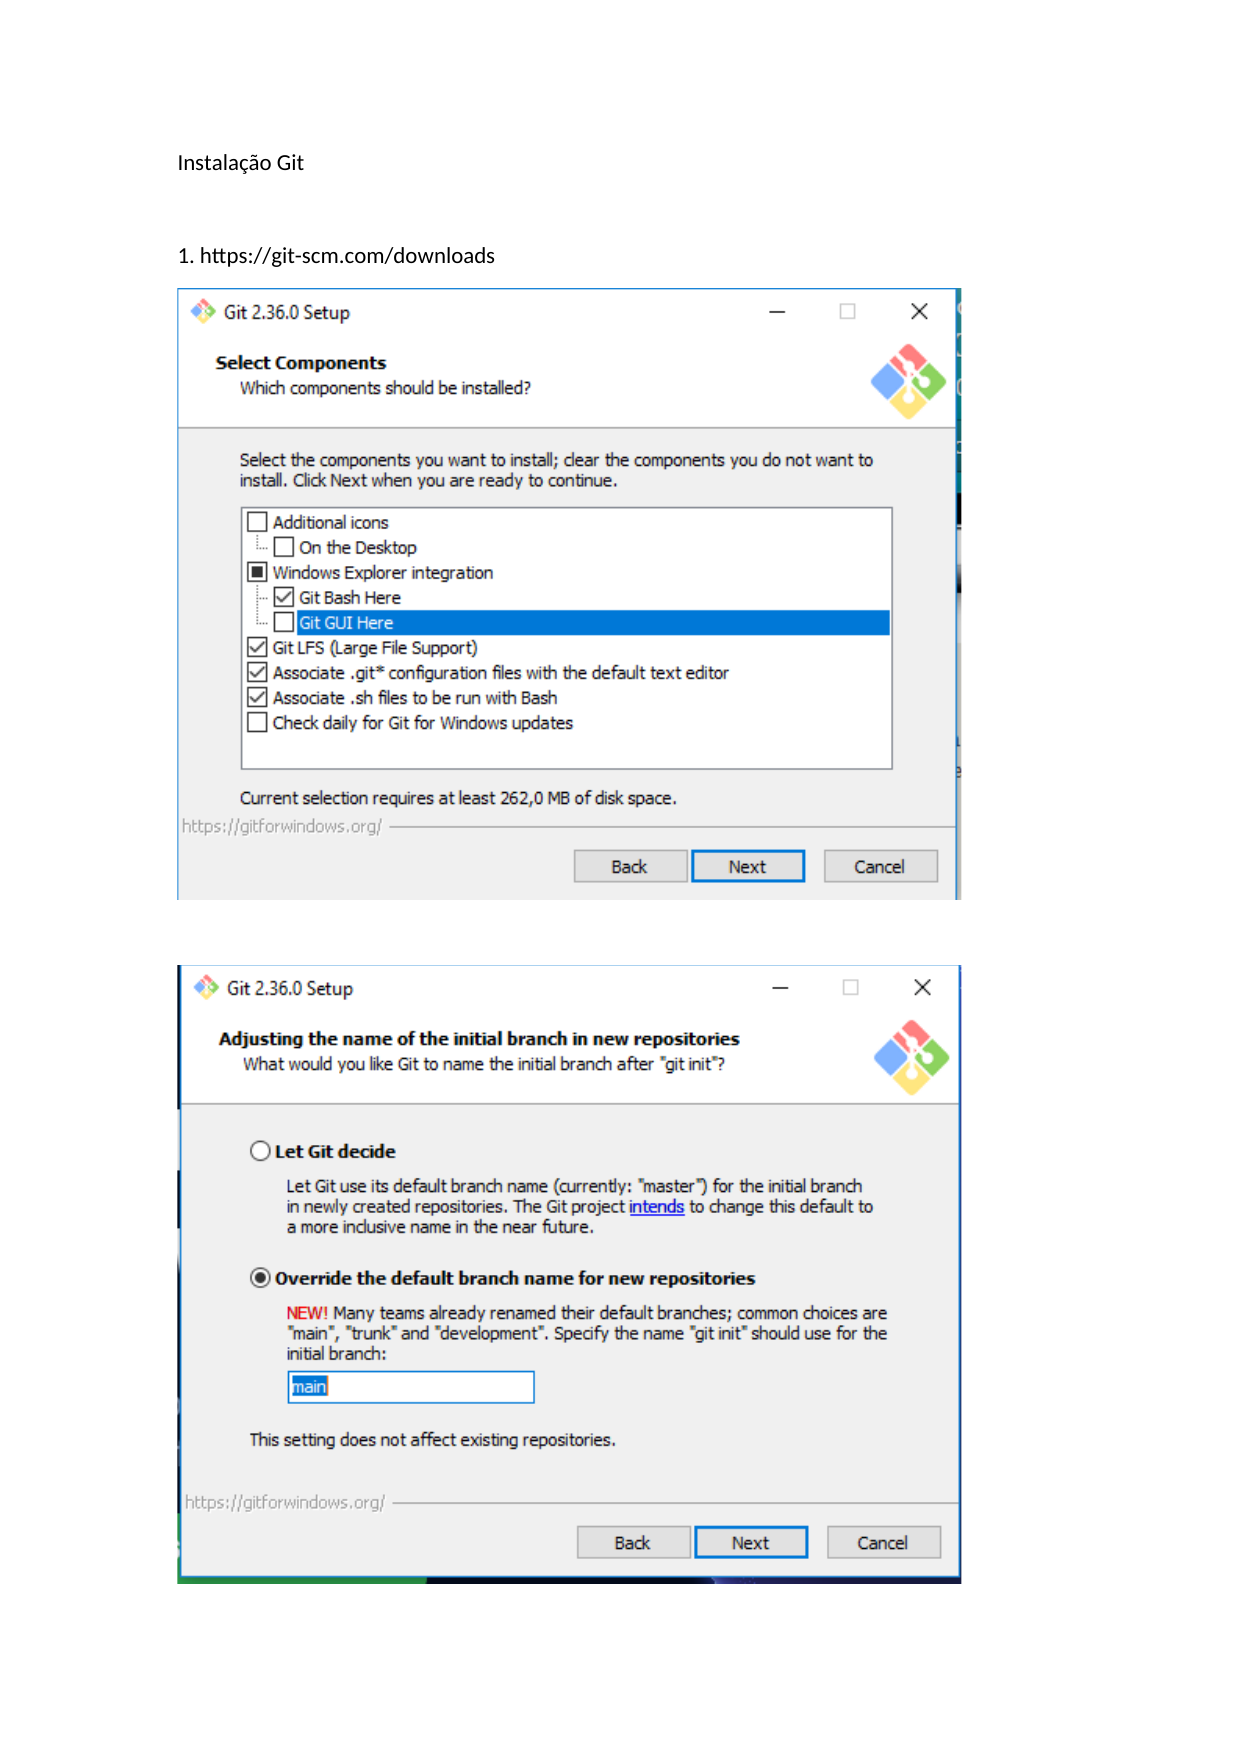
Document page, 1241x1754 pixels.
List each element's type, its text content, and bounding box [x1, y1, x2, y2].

text 1. https://git-scm.com/downloads [177, 241, 1063, 269]
picture [177, 965, 962, 1584]
text Instalação Git [177, 148, 1063, 176]
picture [177, 288, 962, 900]
